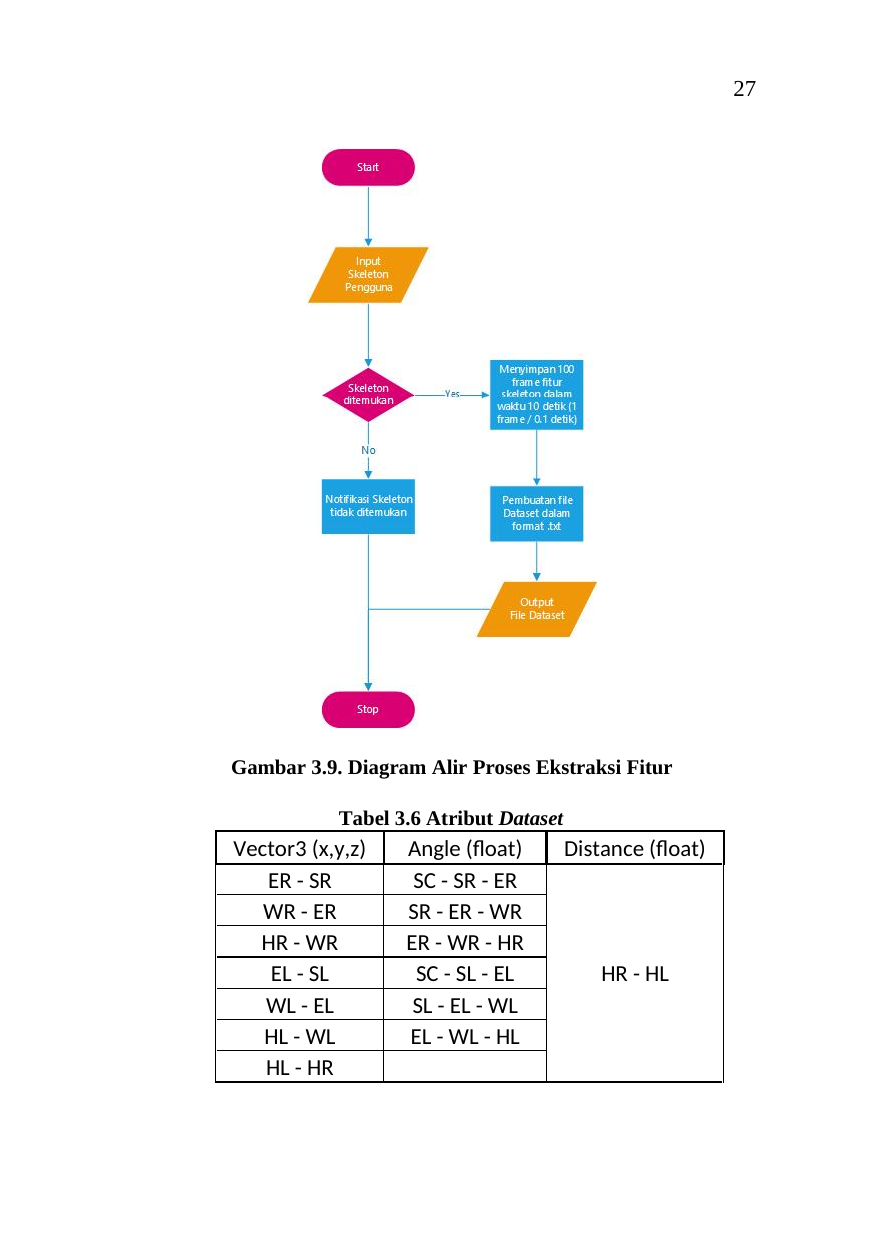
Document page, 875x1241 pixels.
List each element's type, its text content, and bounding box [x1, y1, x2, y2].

table_cell ER - WR - HR [384, 926, 546, 956]
table_header Distance (float) [548, 832, 723, 863]
table_cell WR - ER [216, 894, 383, 925]
table_cell SR - ER - WR [384, 895, 546, 925]
table_cell EL - SL [216, 956, 383, 988]
table_cell SC - SL - EL [384, 958, 546, 988]
table_header Angle (float) [385, 832, 545, 863]
table_cell EL - WL - HL [384, 1020, 546, 1050]
table_cell HL - HR [216, 1050, 383, 1081]
table_cell HR - WR [216, 925, 383, 956]
table_cell HL - WL [216, 1019, 383, 1050]
picture [306, 147, 598, 729]
table_cell ER - SR [216, 865, 383, 894]
text Tabel 3.6 Atribut Dataset [148, 806, 756, 830]
text Gambar 3.9. Diagram Alir Proses Ekstraksi Fitur [148, 755, 756, 779]
table_cell SC - SR - ER [384, 865, 546, 894]
table_cell [384, 1051, 546, 1081]
table_header Vector3 (x,y,z) [217, 832, 383, 863]
table_cell SL - EL - WL [384, 989, 546, 1019]
table_cell WL - EL [216, 988, 383, 1019]
table_cell HR - HL [547, 863, 723, 1081]
